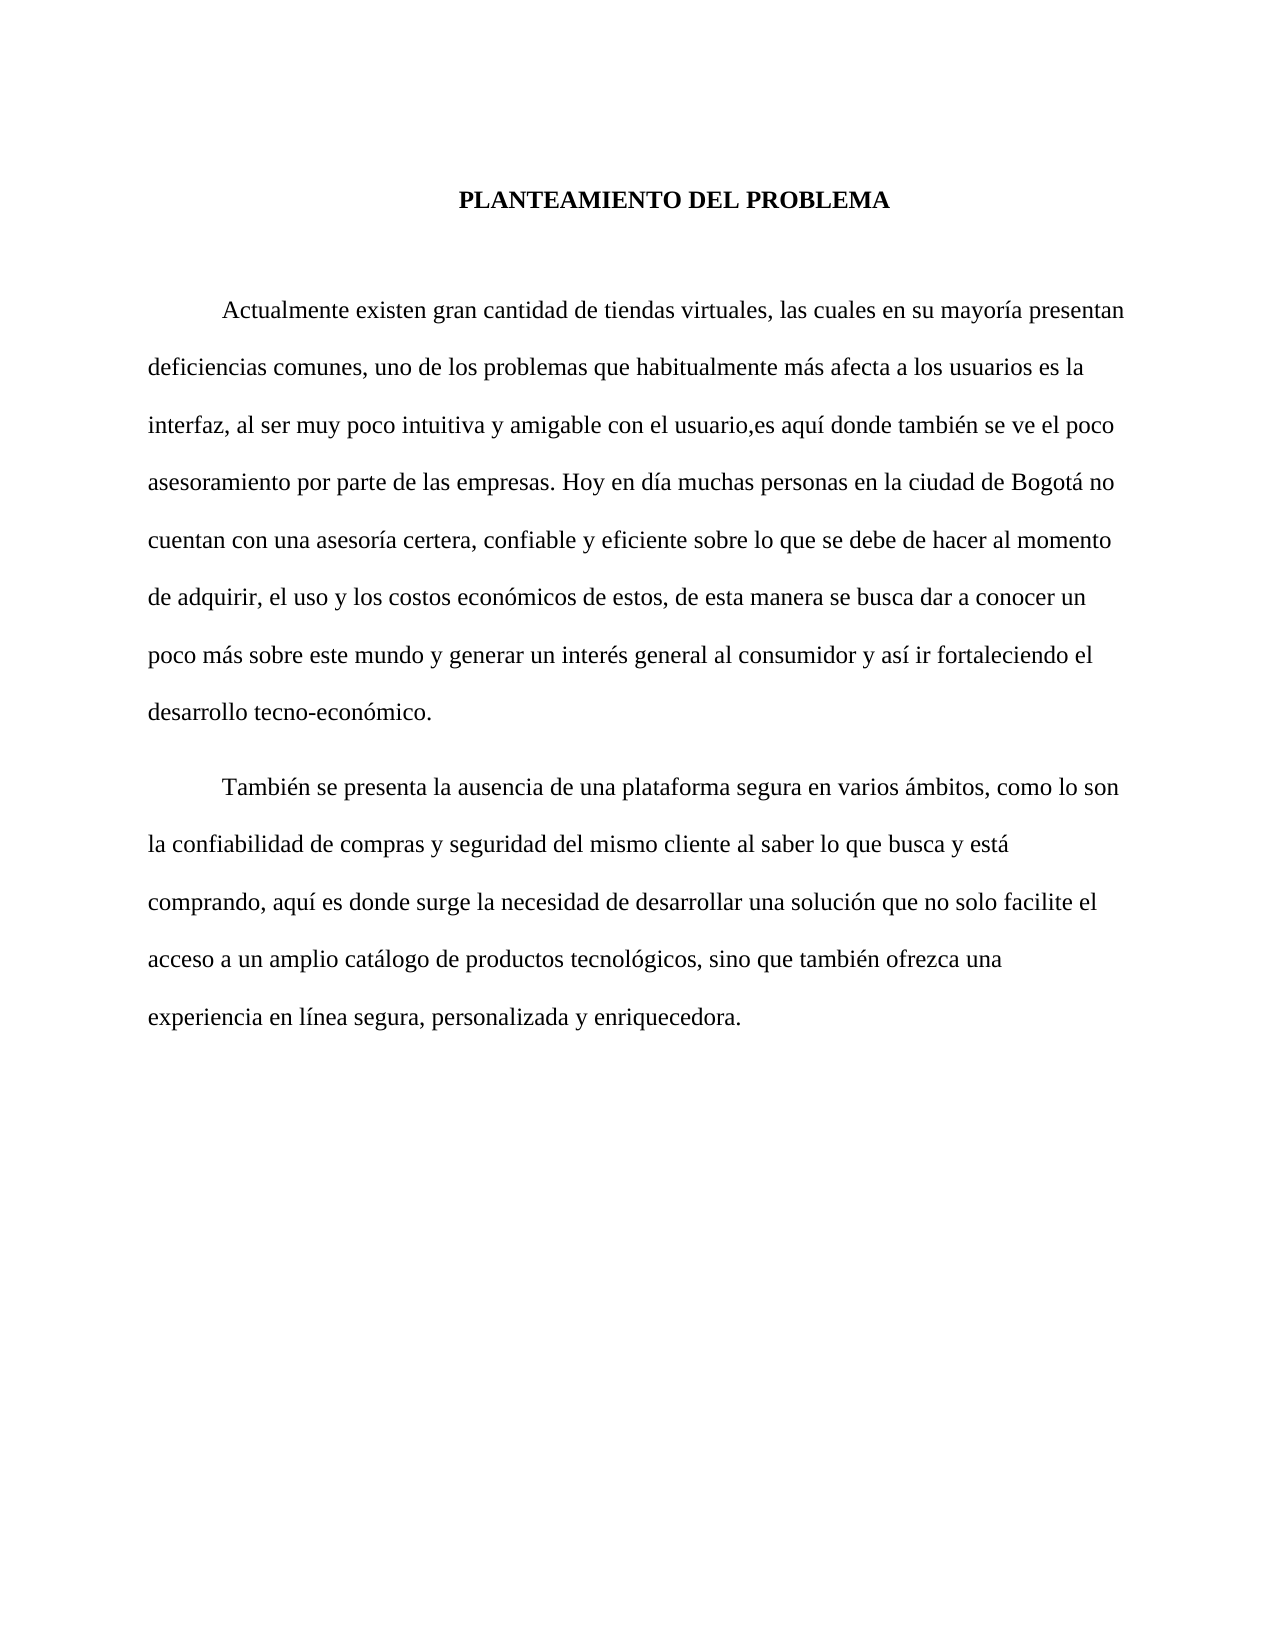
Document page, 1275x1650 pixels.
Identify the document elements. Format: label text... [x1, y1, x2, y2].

subtitle PLANTEAMIENTO DEL PROBLEMA [148, 185, 1127, 214]
text También se presenta la ausencia de una plataforma segura en varios ámbitos, como lo son la confiabilidad de compras y seguridad del mismo cliente al saber lo que busca y está comprando, aquí es donde surge la necesidad de desarrollar una solución que no solo facilite el acceso a un amplio catálogo de productos tecnológicos, sino que también ofrezca una experiencia en línea segura, personalizada y enriquecedora. [148, 772, 1127, 1030]
text Actualmente existen gran cantidad de tiendas virtuales, las cuales en su mayoría presentan deficiencias comunes, uno de los problemas que habitualmente más afecta a los usuarios es la interfaz, al ser muy poco intuitiva y amigable con el usuario,es aquí donde también se ve el poco asesoramiento por parte de las empresas. Hoy en día muchas personas en la ciudad de Bogotá no cuentan con una asesoría certera, confiable y eficiente sobre lo que se debe de hacer al momento de adquirir, el uso y los costos económicos de estos, de esta manera se busca dar a conocer un poco más sobre este mundo y generar un interés general al consumidor y así ir fortaleciendo el desarrollo tecno-económico. [148, 295, 1127, 726]
